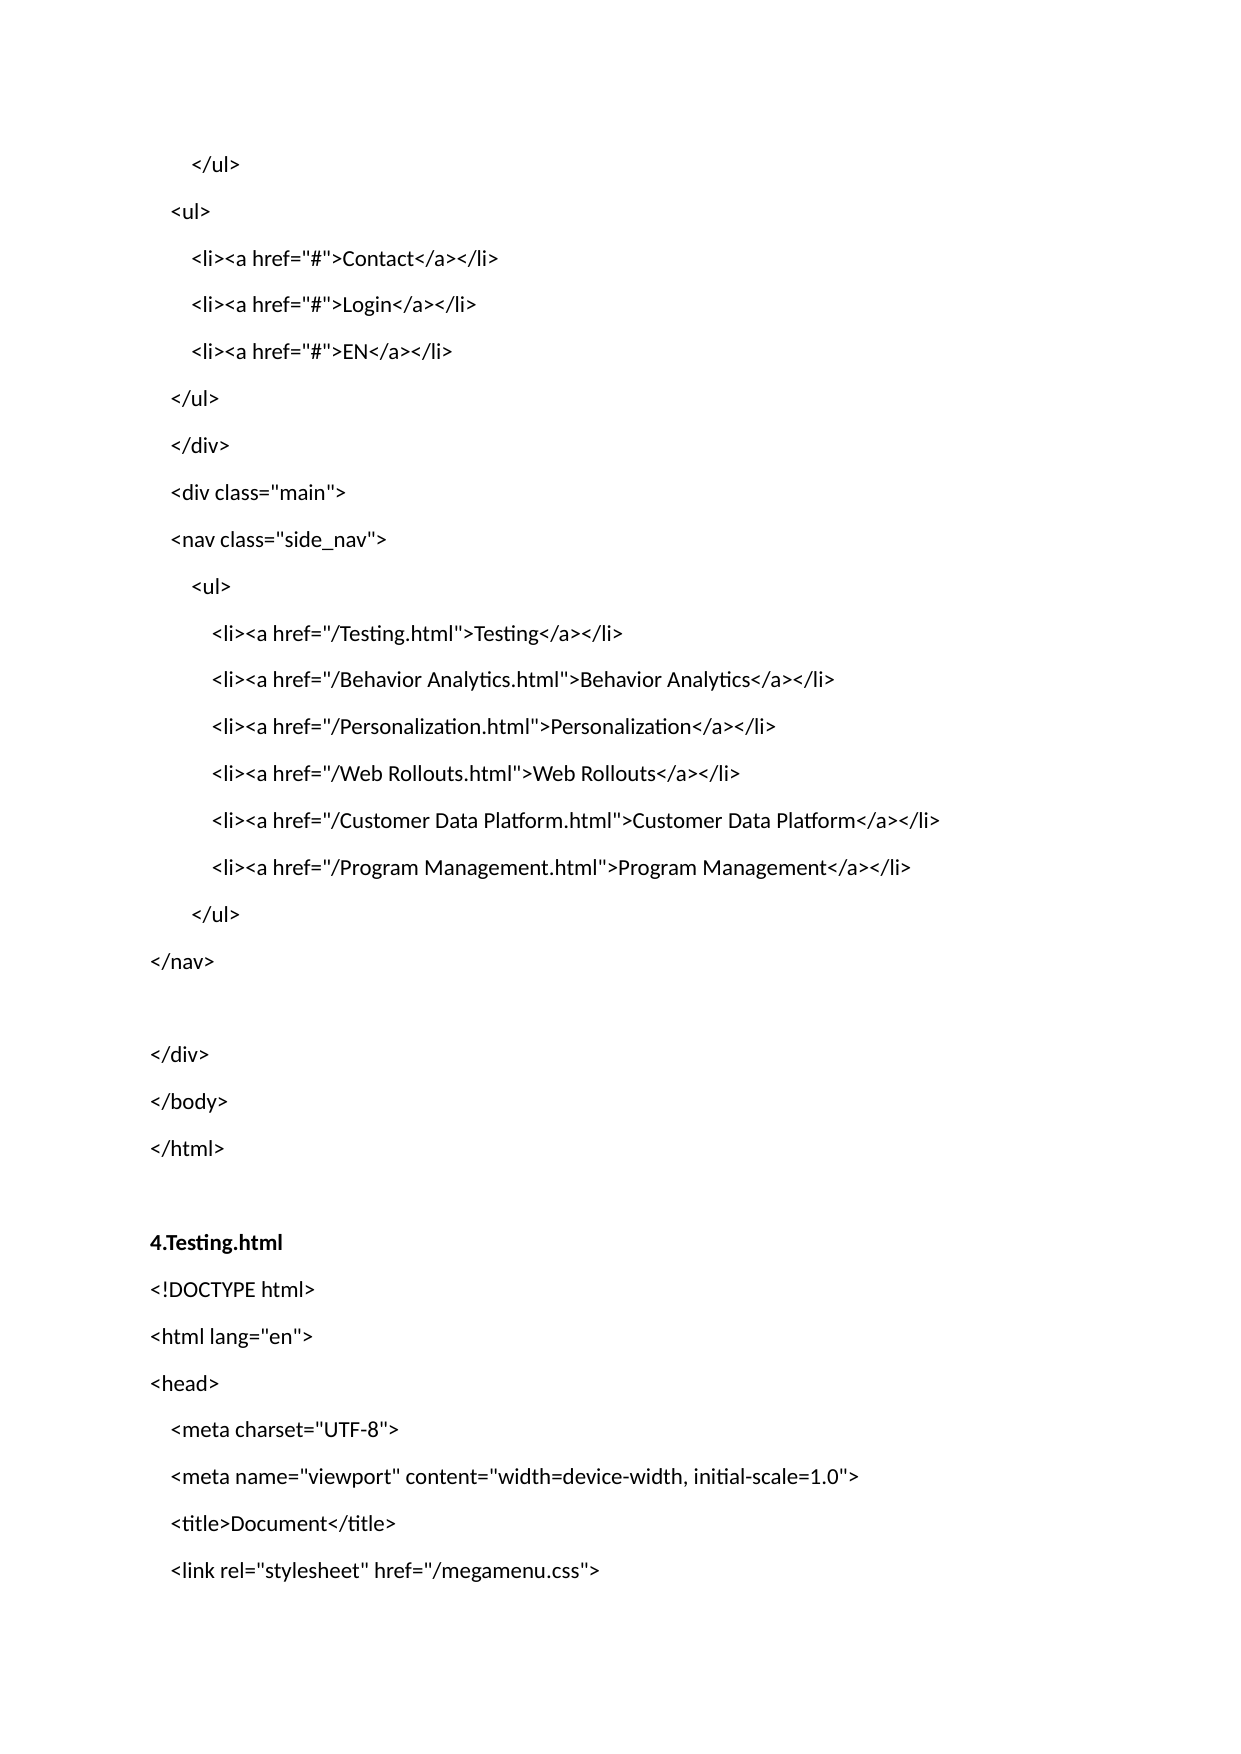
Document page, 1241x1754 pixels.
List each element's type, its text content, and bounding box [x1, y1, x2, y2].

text </nav> [150, 947, 1090, 975]
text <li><a href="#">Login</a></li> [150, 291, 1090, 319]
text <li><a href="#">Contact</a></li> [150, 244, 1090, 272]
text <ul> [150, 197, 1090, 225]
text <html lang="en"> [150, 1322, 1090, 1350]
text <li><a href="/Customer Data Platform.html">Customer Data Platform</a></li> [150, 806, 1090, 834]
text <!DOCTYPE html> [150, 1275, 1090, 1303]
text </ul> [150, 384, 1090, 412]
text </ul> [150, 150, 1090, 178]
text <nav class="side_nav"> [150, 525, 1090, 553]
text 4.Testing.html [150, 1228, 1090, 1256]
text <li><a href="#">EN</a></li> [150, 337, 1090, 366]
text <meta charset="UTF-8"> [150, 1416, 1090, 1444]
text <ul> [150, 572, 1090, 600]
text </html> [150, 1134, 1090, 1162]
text </div> [150, 431, 1090, 459]
text <li><a href="/Testing.html">Testing</a></li> [150, 619, 1090, 647]
text </ul> [150, 900, 1090, 928]
text <li><a href="/Web Rollouts.html">Web Rollouts</a></li> [150, 759, 1090, 787]
text <title>Document</title> [150, 1509, 1090, 1537]
text <meta name="viewport" content="width=device-width, initial-scale=1.0"> [150, 1462, 1090, 1491]
text <li><a href="/Behavior Analytics.html">Behavior Analytics</a></li> [150, 666, 1090, 694]
text <li><a href="/Personalization.html">Personalization</a></li> [150, 712, 1090, 741]
text <li><a href="/Program Management.html">Program Management</a></li> [150, 853, 1090, 881]
text </div> [150, 1041, 1090, 1069]
text </body> [150, 1087, 1090, 1116]
text <link rel="stylesheet" href="/megamenu.css"> [150, 1556, 1090, 1584]
text <div class="main"> [150, 478, 1090, 506]
text <head> [150, 1369, 1090, 1397]
